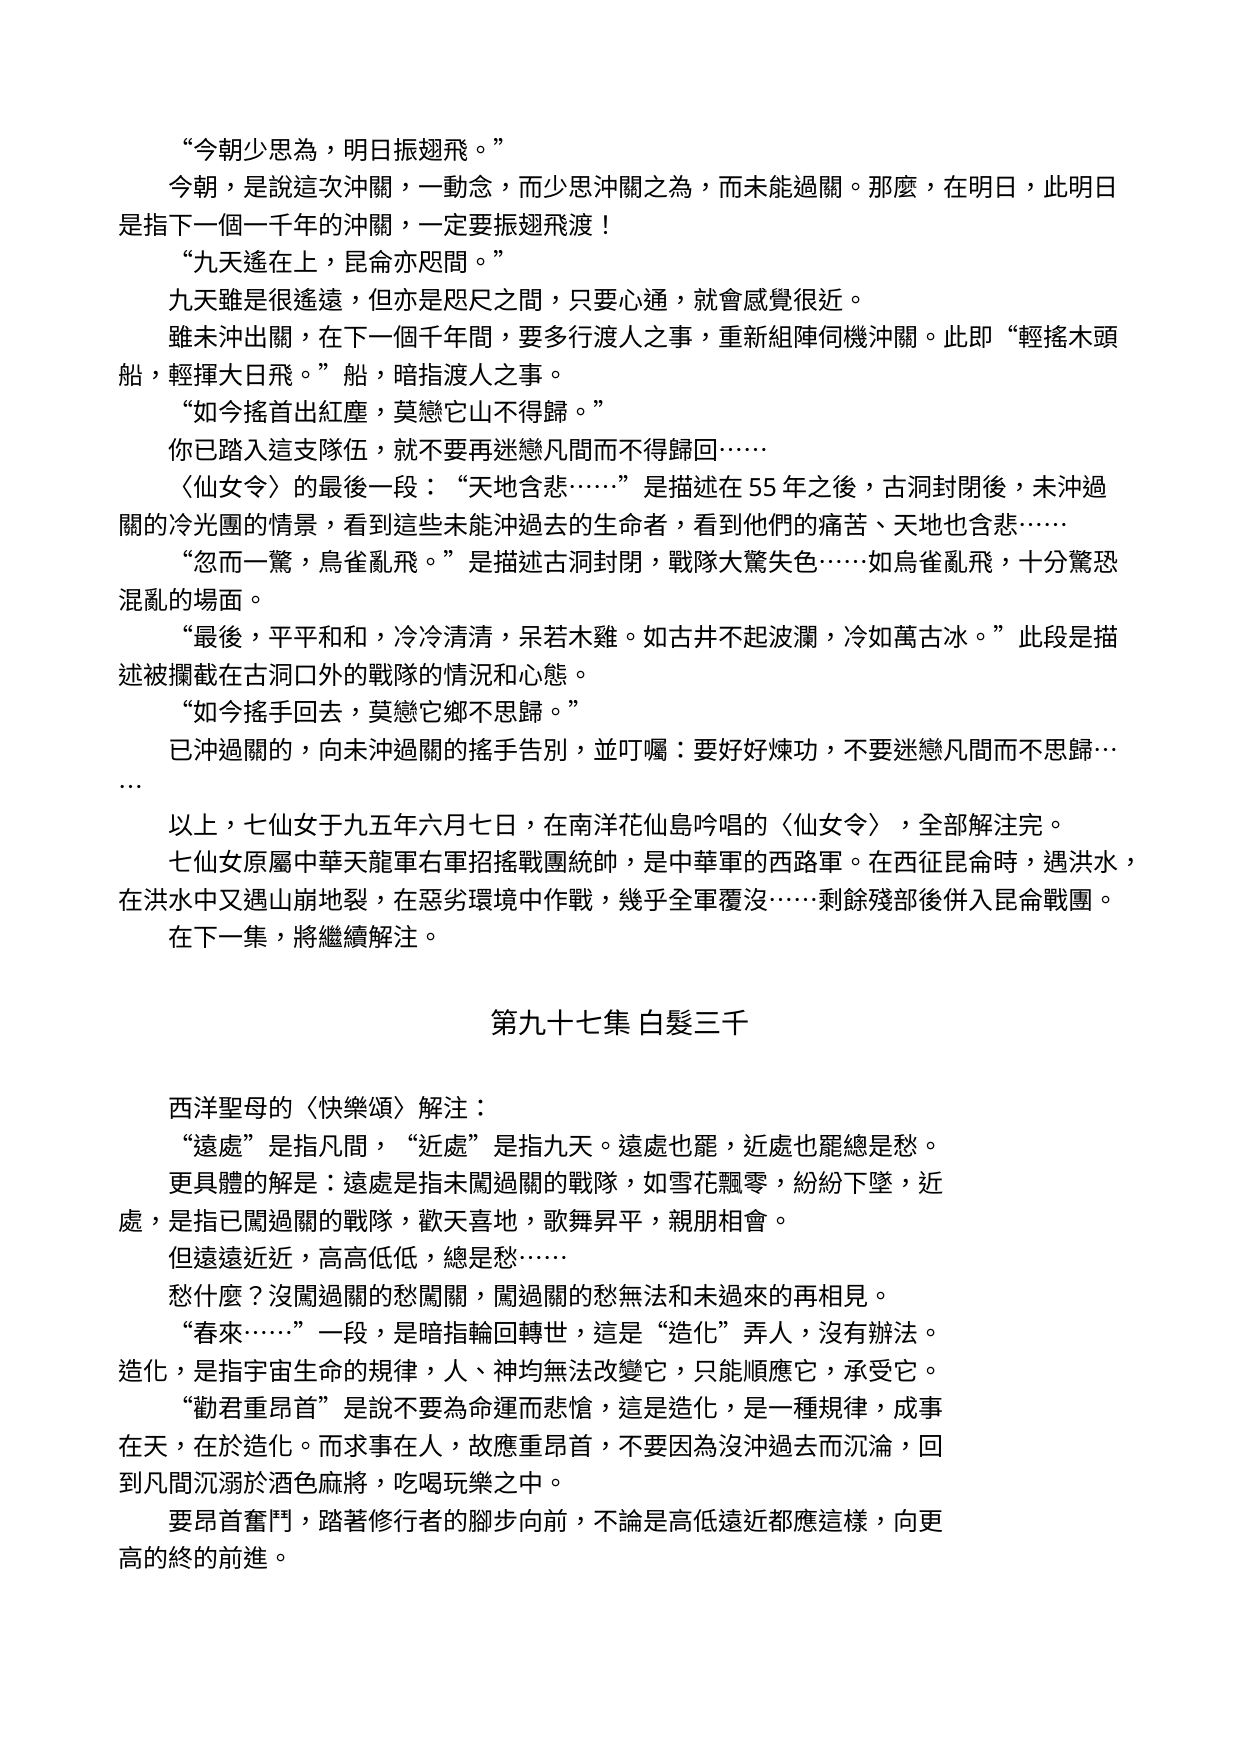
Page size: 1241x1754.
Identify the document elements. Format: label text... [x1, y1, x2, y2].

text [118, 1088, 955, 1576]
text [118, 130, 1118, 955]
text 第九十七集 白髮三千 [285, 984, 955, 1059]
